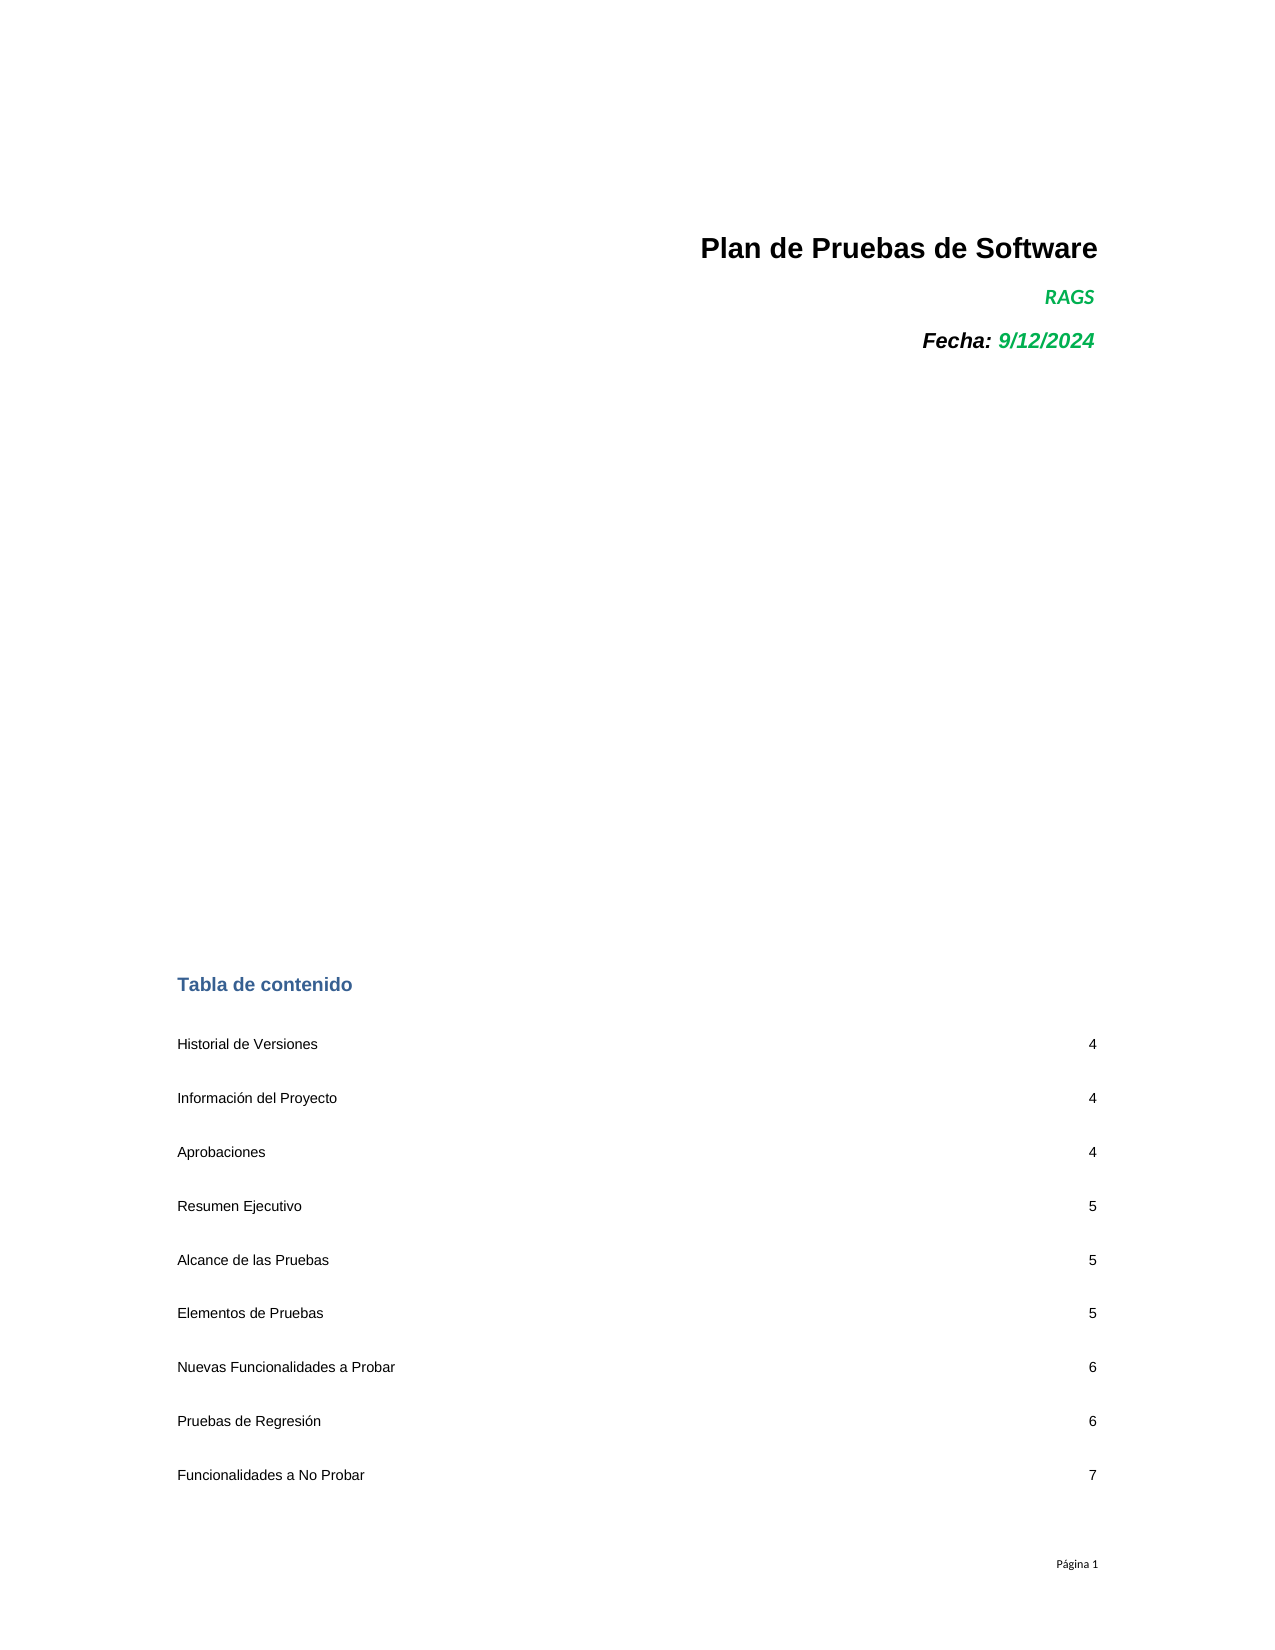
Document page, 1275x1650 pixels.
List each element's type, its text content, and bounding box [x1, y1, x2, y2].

text Tabla de contenido [177, 957, 1098, 995]
text Plan de Pruebas de Software [177, 207, 1098, 264]
text RAGS [177, 264, 1098, 310]
text Fecha: 9/12/2024 [177, 310, 1098, 353]
